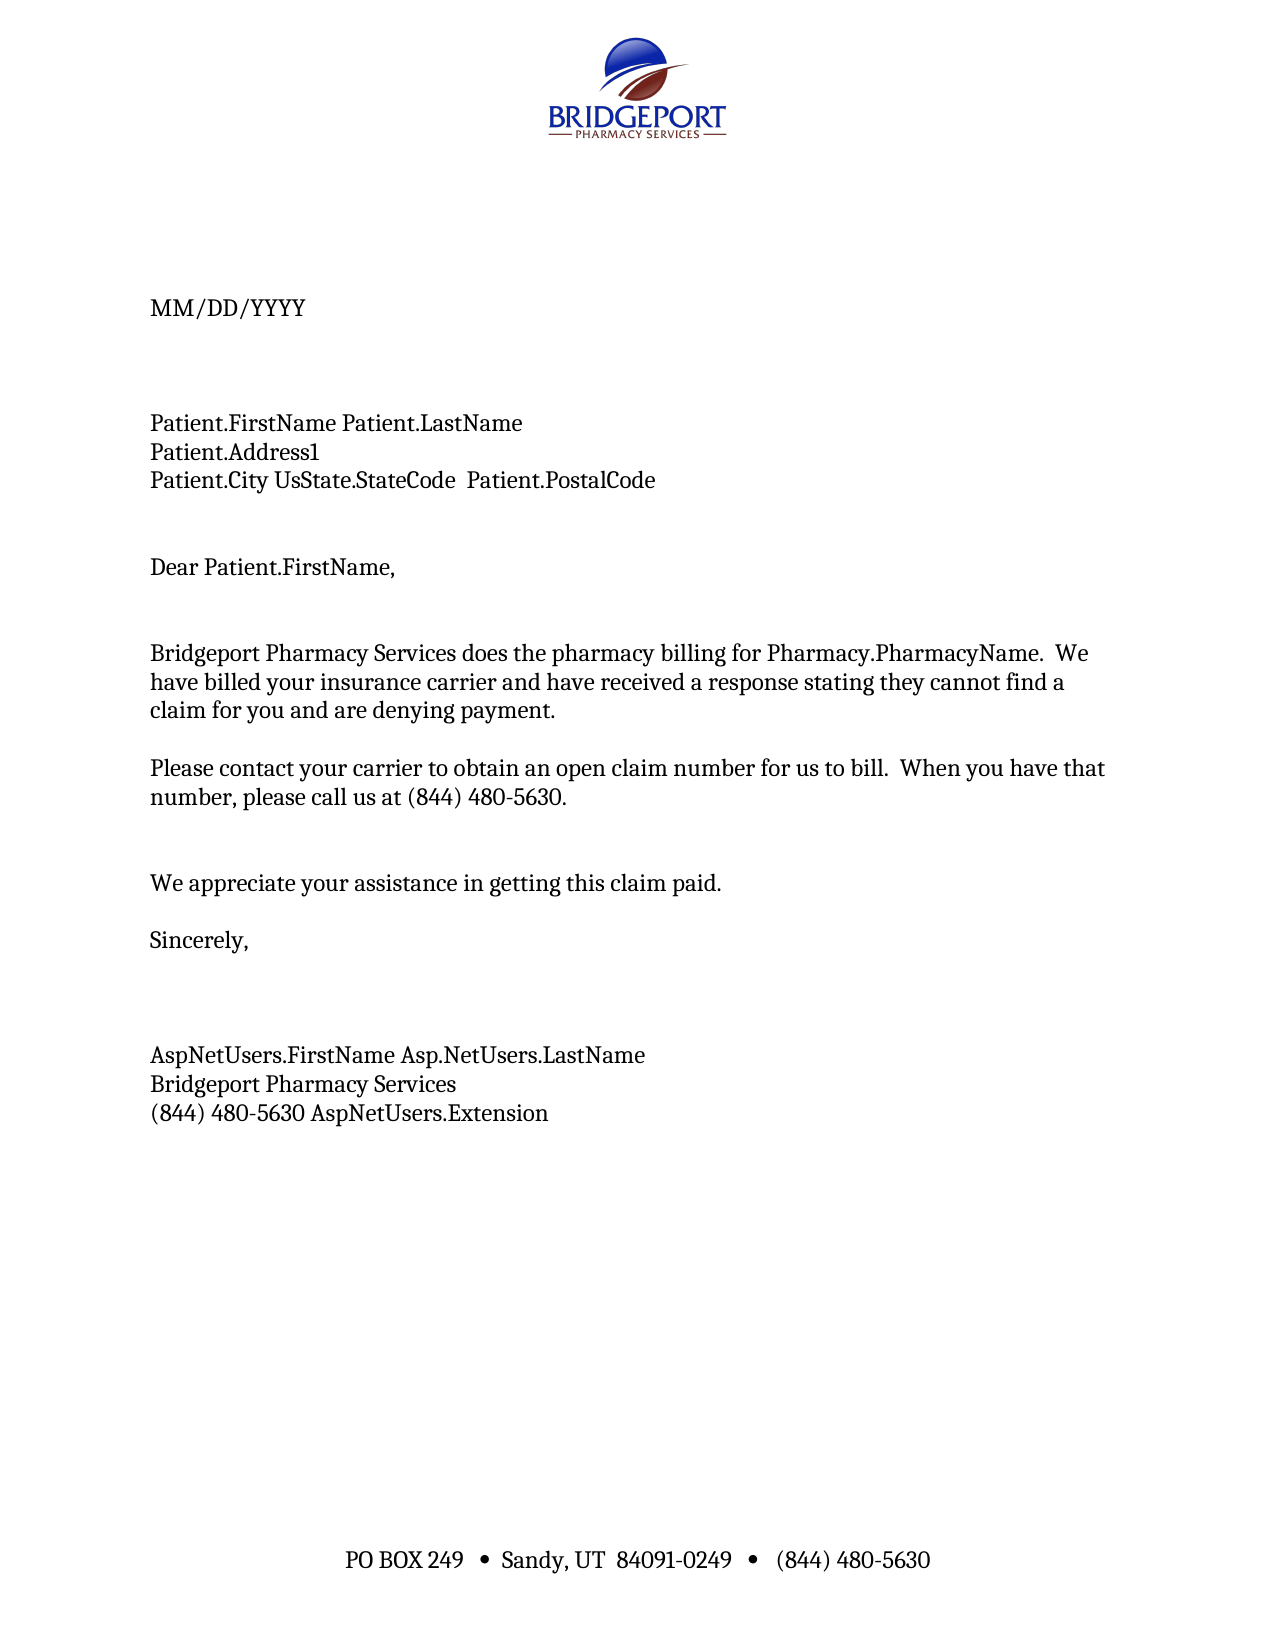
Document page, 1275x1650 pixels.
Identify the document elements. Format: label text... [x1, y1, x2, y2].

text MM/DD/YYYY [150, 294, 1125, 322]
text Dear Patient.FirstName, [150, 552, 1125, 581]
text Patient.Address1 [150, 437, 1125, 466]
text Bridgeport Pharmacy Services does the pharmacy billing for Pharmacy.PharmacyName. We have billed your insurance carrier and have received a response stating they cannot find a claim for you and are denying payment. [150, 639, 1125, 725]
text Bridgeport Pharmacy Services [150, 1070, 1125, 1099]
text We appreciate your assistance in getting this claim paid. [150, 869, 1125, 897]
picture [534, 27, 741, 149]
text Patient.FirstName Patient.LastName [150, 409, 1125, 437]
text Please contact your carrier to obtain an open claim number for us to bill. When you have that number, please call us at (844) 480-5630. [150, 754, 1125, 811]
text Sincerely, [150, 926, 1125, 955]
text Patient.City UsState.StateCode Patient.PostalCode [150, 466, 1125, 495]
text (844) 480-5630 AspNetUsers.Extension [150, 1099, 1125, 1127]
text AspNetUsers.FirstName Asp.NetUsers.LastName [150, 1041, 1125, 1070]
